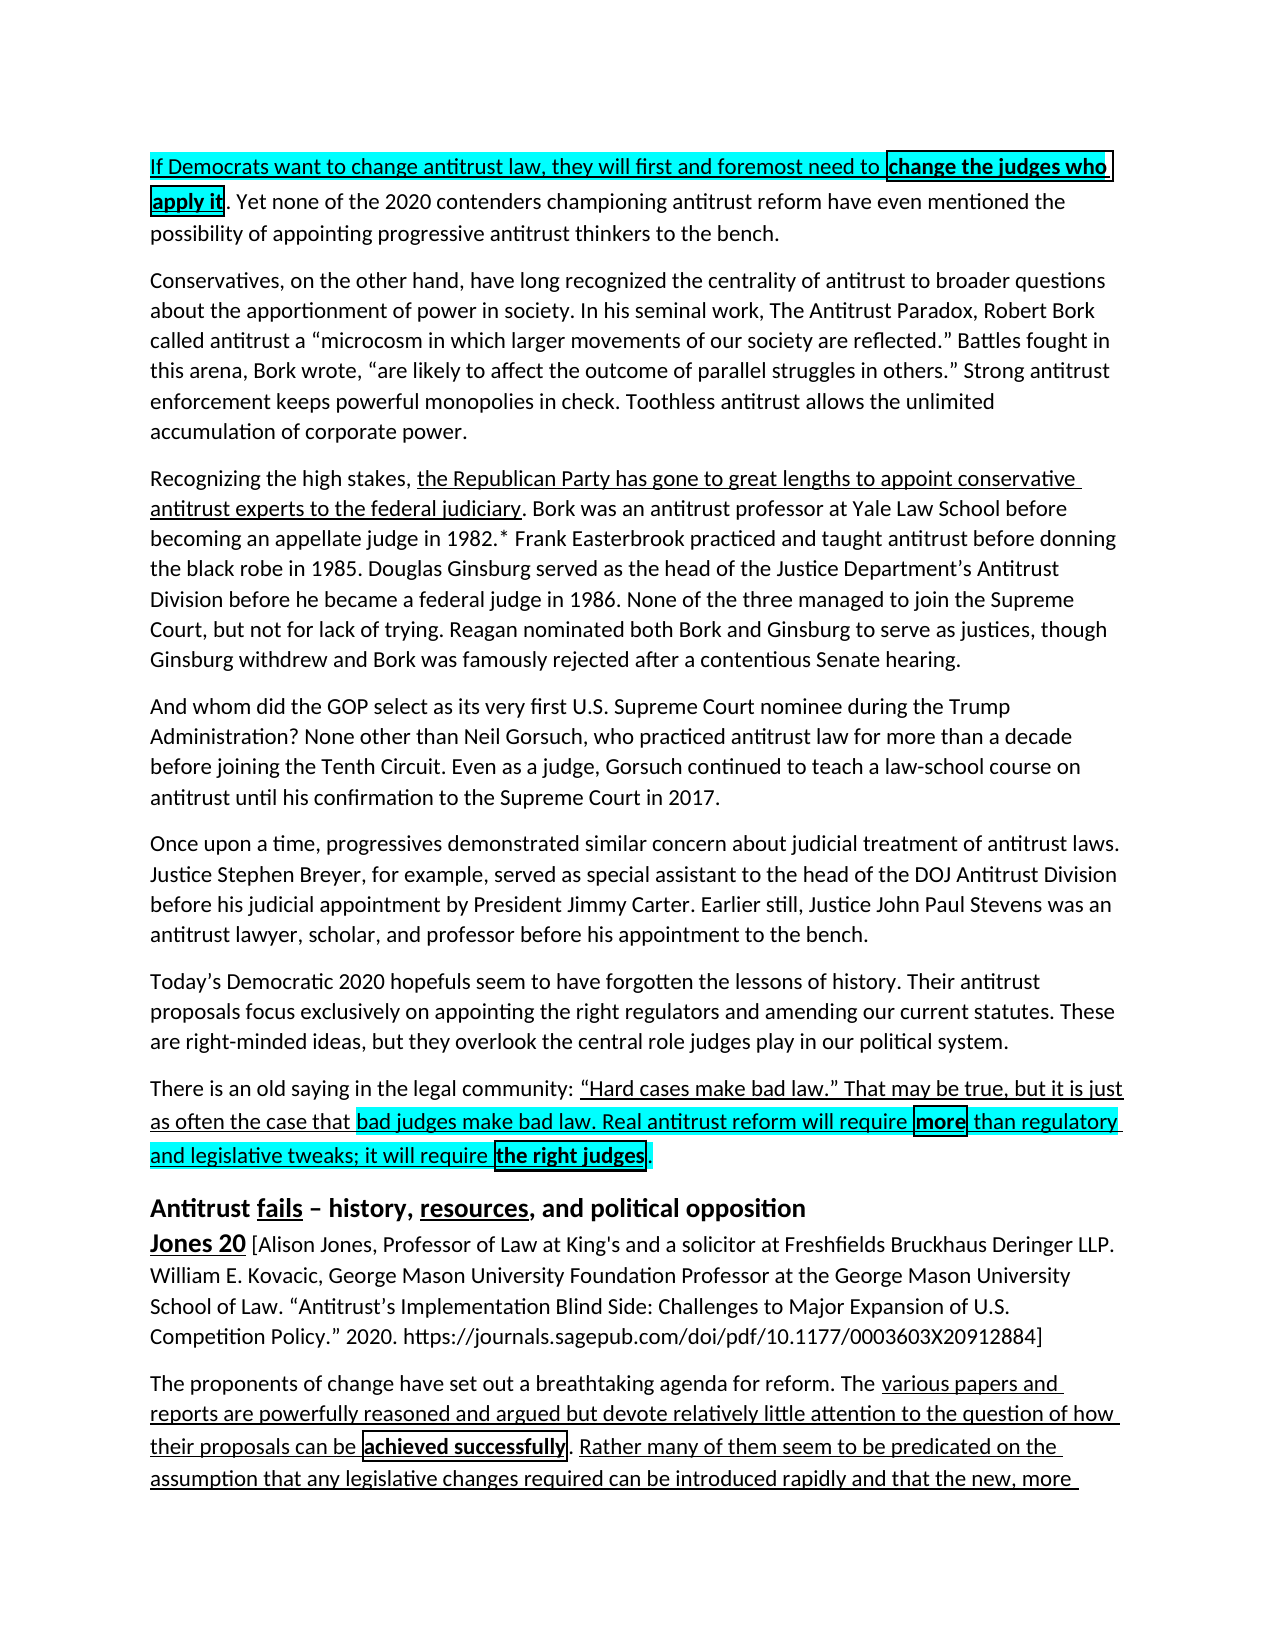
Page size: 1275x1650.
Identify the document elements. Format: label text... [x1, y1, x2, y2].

text Jones 20 [Alison Jones, Professor of Law at King's and a solicitor at Freshfields Bruckhaus Deringer LLP. William E. Kovacic, George Mason University Foundation Professor at the George Mason University School of Law. “Antitrust’s Implementation Blind Side: Challenges to Major Expansion of U.S. Competition Policy.” 2020. https://journals.sagepub.com/doi/pdf/10.1177/0003603X20912884] [150, 1226, 1125, 1350]
text Once upon a time, progressives demonstrated similar concern about judicial treatment of antitrust laws. Justice Stephen Breyer, for example, served as special assistant to the head of the DOJ Antitrust Division before his judicial appointment by President Jimmy Carter. Earlier still, Justice John Paul Stevens was an antitrust lawyer, scholar, and professor before his appointment to the bench. [150, 829, 1125, 948]
text If Democrats want to change antitrust law, they will first and foremost need to change the judges who apply it. Yet none of the 2020 contenders championing antitrust reform have even mentioned the possibility of appointing progressive antitrust thinkers to the bench. [150, 150, 1125, 247]
text There is an old saying in the legal community: “Hard cases make bad law.” That may be true, but it is just as often the case that bad judges make bad law. Real antitrust reform will require more than regulatory and legislative tweaks; it will require the right judges. [150, 1074, 1125, 1172]
text Today’s Democratic 2020 hopefuls seem to have forgotten the lessons of history. Their antitrust proposals focus exclusively on appointing the right regulators and amending our current statutes. These are right-minded ideas, but they overlook the central role judges play in our political system. [150, 967, 1125, 1055]
text Recognizing the high stakes, the Republican Party has gone to great lengths to appoint conservative antitrust experts to the federal judiciary. Bork was an antitrust professor at Yale Law School before becoming an appellate judge in 1982.* Frank Easterbrook practiced and taught antitrust before donning the black robe in 1985. Douglas Ginsburg served as the head of the Justice Department’s Antitrust Division before he became a federal judge in 1986. None of the three managed to join the Supreme Court, but not for lack of trying. Reagan nominated both Bork and Ginsburg to serve as justices, though Ginsburg withdrew and Bork was famously rejected after a contentious Senate hearing. [150, 464, 1125, 673]
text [150, 1369, 1125, 1492]
text Conservatives, on the other hand, have long recognized the centrality of antitrust to broader questions about the apportionment of power in society. In his seminal work, The Antitrust Paradox, Robert Bork called antitrust a “microcosm in which larger movements of our society are reflected.” Battles fought in this arena, Bork wrote, “are likely to affect the outcome of parallel struggles in others.” Strong antitrust enforcement keeps powerful monopolies in check. Toothless antitrust allows the unlimited accumulation of corporate power. [150, 266, 1125, 445]
subtitle Antitrust fails – history, resources, and political opposition [150, 1191, 1125, 1224]
text And whom did the GOP select as its very first U.S. Supreme Court nominee during the Trump Administration? None other than Neil Gorsuch, who practiced antitrust law for more than a decade before joining the Tenth Circuit. Even as a judge, Gorsuch continued to teach a law-school course on antitrust until his confirmation to the Supreme Court in 2017. [150, 692, 1125, 811]
